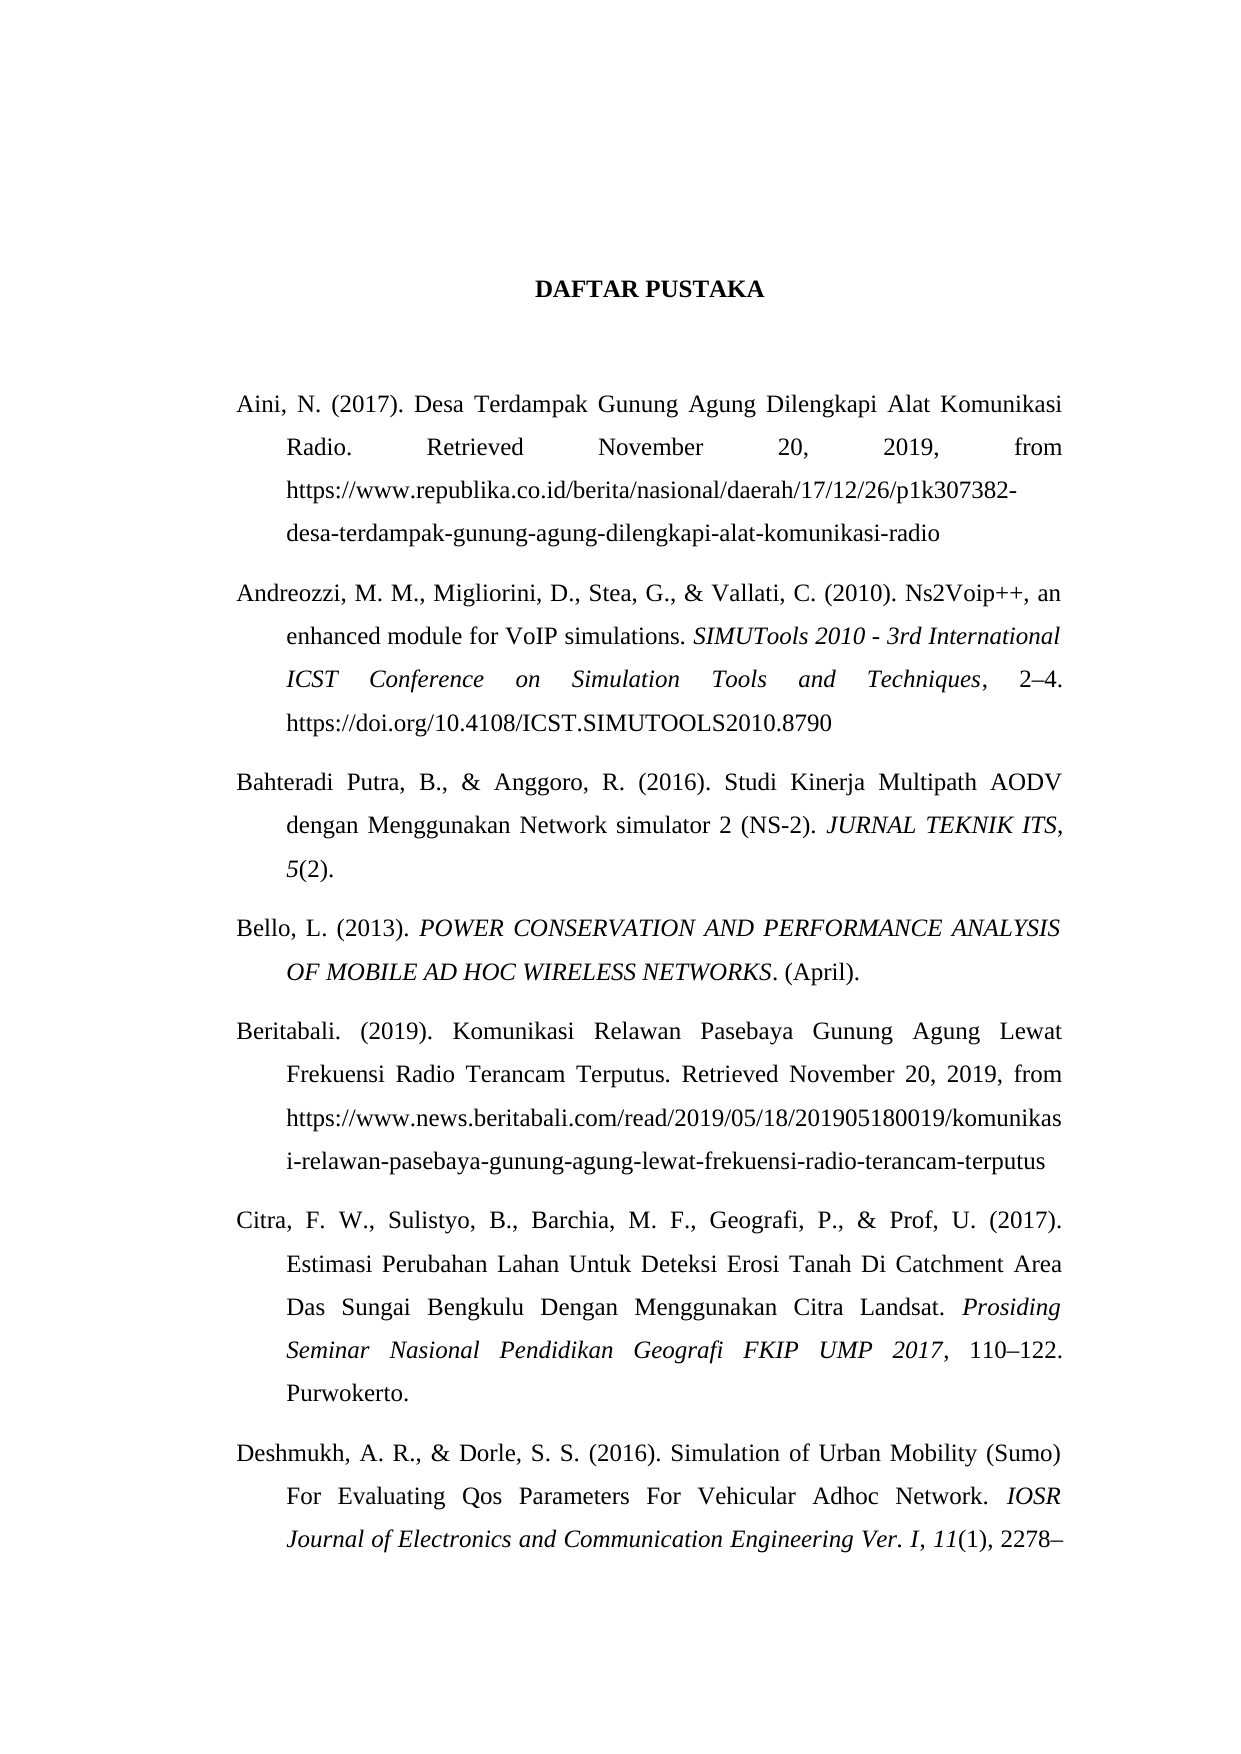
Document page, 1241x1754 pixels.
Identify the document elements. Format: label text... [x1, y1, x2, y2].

text Andreozzi, M. M., Migliorini, D., Stea, G., & Vallati, C. (2010). Ns2Voip++, an enhanced module for VoIP simulations. SIMUTools 2010 - 3rd International ICST Conference on Simulation Tools and Techniques, 2–4. https://doi.org/10.4108/ICST.SIMUTOOLS2010.8790 [236, 578, 1063, 736]
text Citra, F. W., Sulistyo, B., Barchia, M. F., Geografi, P., & Prof, U. (2017). Estimasi Perubahan Lahan Untuk Deteksi Erosi Tanah Di Catchment Area Das Sungai Bengkulu Dengan Menggunakan Citra Landsat. Prosiding Seminar Nasional Pendidikan Geografi FKIP UMP 2017, 110–122. Purwokerto. [236, 1206, 1063, 1407]
subtitle DAFTAR PUSTAKA [236, 274, 1063, 302]
text Bahteradi Putra, B., & Anggoro, R. (2016). Studi Kinerja Multipath AODV dengan Menggunakan Network simulator 2 (NS-2). JURNAL TEKNIK ITS, 5(2). [236, 767, 1063, 882]
text Beritabali. (2019). Komunikasi Relawan Pasebaya Gunung Agung Lewat Frekuensi Radio Terancam Terputus. Retrieved November 20, 2019, from https://www.news.beritabali.com/read/2019/05/18/201905180019/komunikasi-relawan-pasebaya-gunung-agung-lewat-frekuensi-radio-terancam-terputus [236, 1016, 1063, 1174]
text Aini, N. (2017). Desa Terdampak Gunung Agung Dilengkapi Alat Komunikasi Radio. Retrieved November 20, 2019, from https://www.republika.co.id/berita/nasional/daerah/17/12/26/p1k307382-desa-terdampak-gunung-agung-dilengkapi-alat-komunikasi-radio [236, 389, 1063, 547]
text Bello, L. (2013). POWER CONSERVATION AND PERFORMANCE ANALYSIS OF MOBILE AD HOC WIRELESS NETWORKS. (April). [236, 913, 1063, 985]
